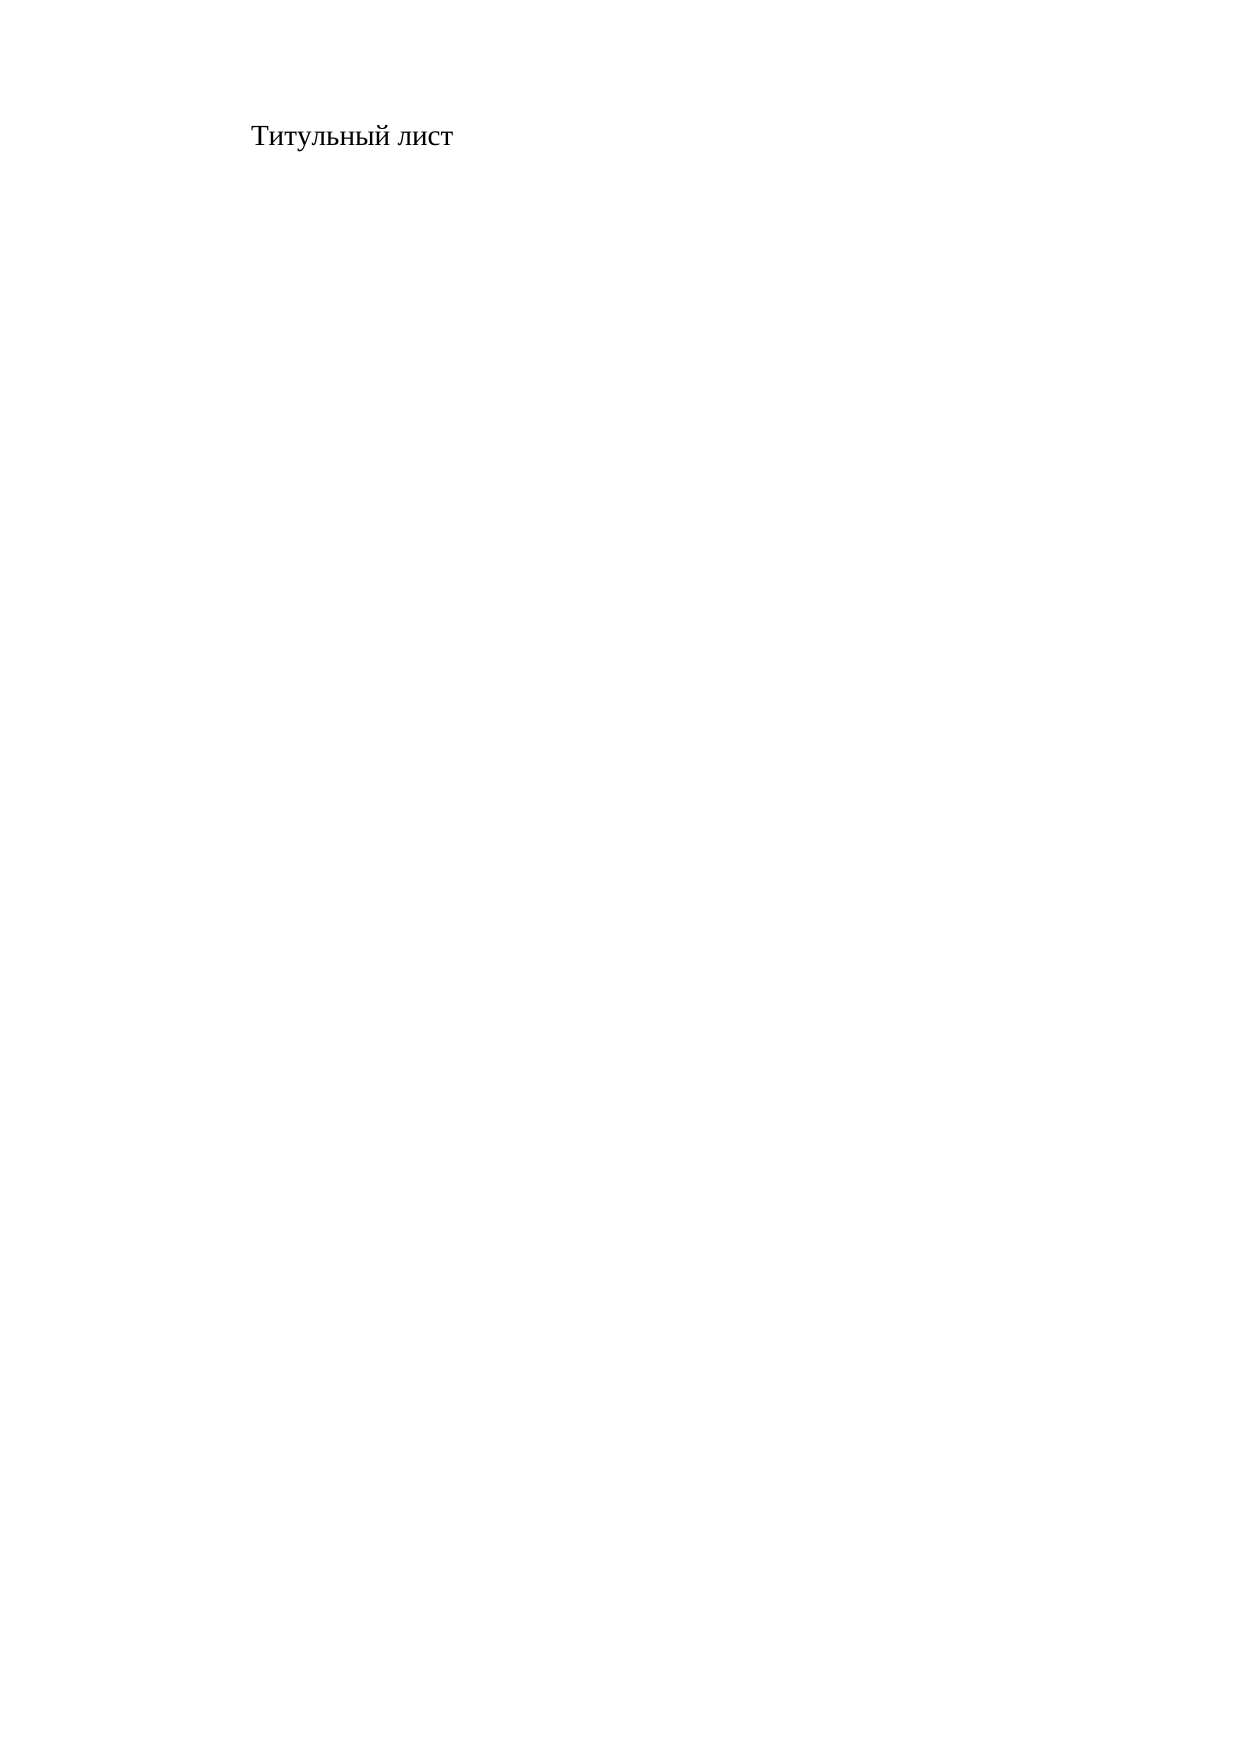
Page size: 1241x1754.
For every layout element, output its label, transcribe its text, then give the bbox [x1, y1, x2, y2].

text Титульный лист [177, 118, 1181, 152]
